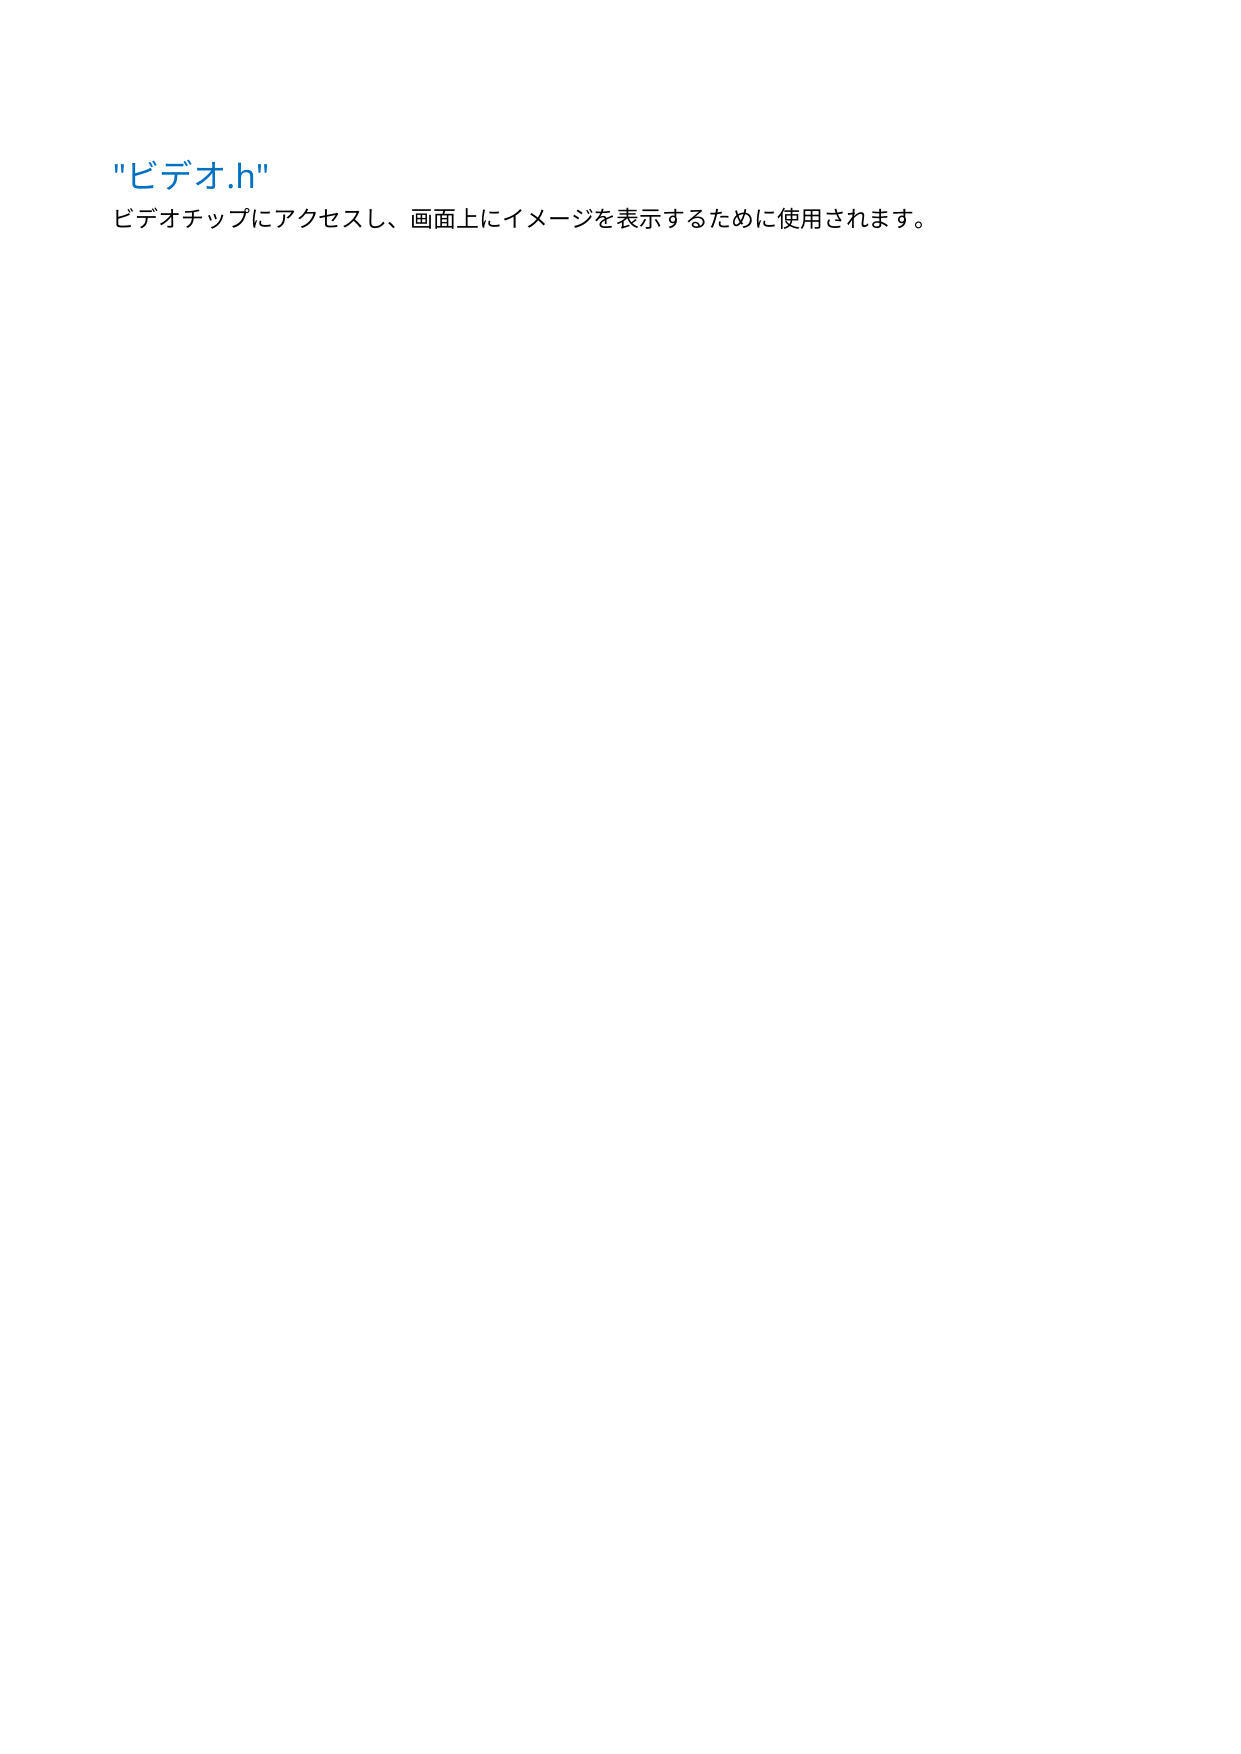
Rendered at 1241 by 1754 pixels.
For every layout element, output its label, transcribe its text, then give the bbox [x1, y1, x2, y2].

subtitle "ビデオ.h" [112, 150, 1128, 198]
text ビデオチップにアクセスし、画面上にイメージを表示するために使用されます。 [112, 206, 1128, 234]
